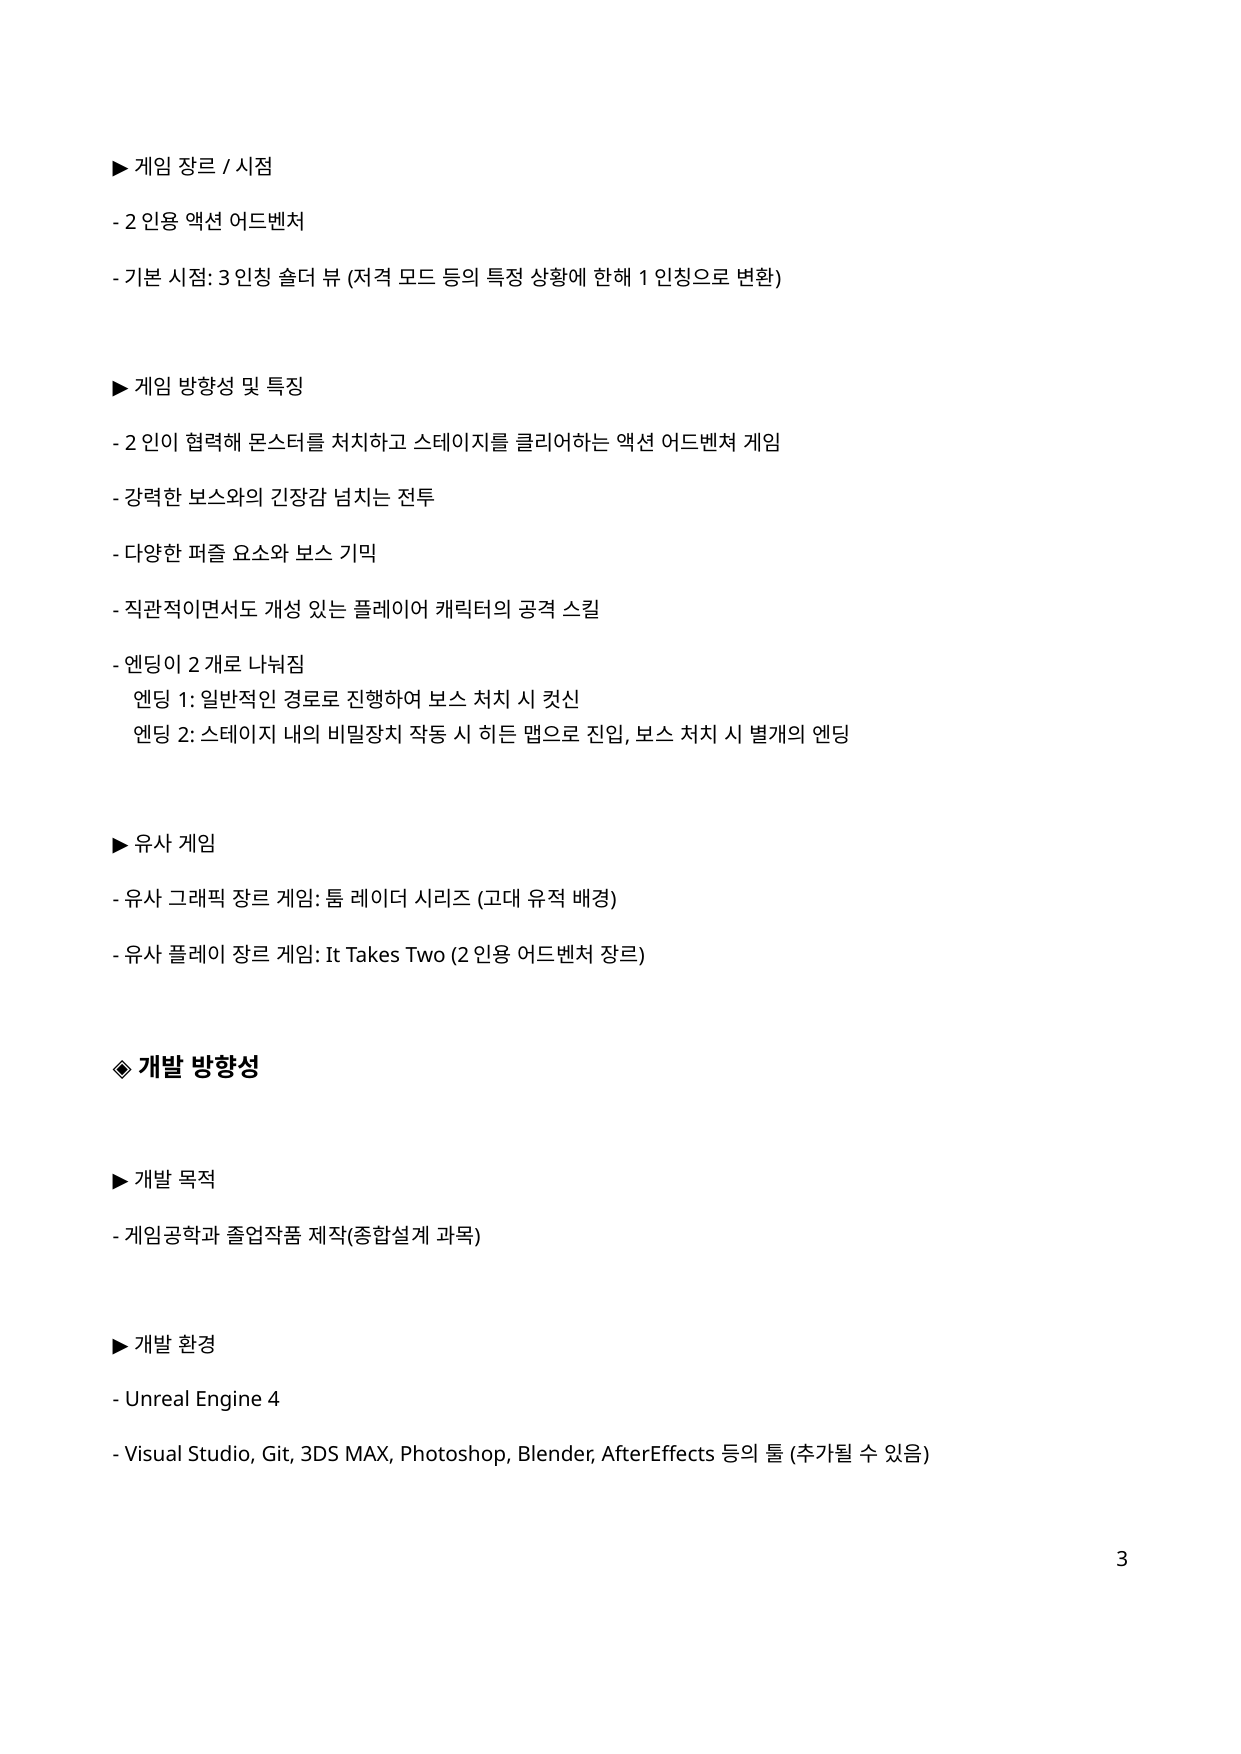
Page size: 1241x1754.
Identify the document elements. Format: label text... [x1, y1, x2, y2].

text ▶ 게임 방향성 및 특징 [112, 370, 1128, 401]
text ▶ 개발 환경 [112, 1328, 1128, 1358]
text ◈ 개발 방향성 [112, 1047, 1128, 1084]
text - 게임공학과 졸업작품 제작(종합설계 과목) [112, 1219, 1128, 1249]
text - 2인이 협력해 몬스터를 처치하고 스테이지를 클리어하는 액션 어드벤쳐 게임 [112, 426, 1128, 456]
text - 직관적이면서도 개성 있는 플레이어 캐릭터의 공격 스킬 [112, 593, 1128, 623]
text - 2인용 액션 어드벤처 [112, 206, 1128, 236]
text - 유사 플레이 장르 게임: It Takes Two (2인용 어드벤처 장르) [112, 938, 1128, 969]
text ▶ 유사 게임 [112, 827, 1128, 857]
text - 강력한 보스와의 긴장감 넘치는 전투 [112, 482, 1128, 512]
text - 다양한 퍼즐 요소와 보스 기믹 [112, 537, 1128, 567]
text - 엔딩이 2개로 나눠짐 엔딩 1: 일반적인 경로로 진행하여 보스 처치 시 컷신 엔딩 2: 스테이지 내의 비밀장치 작동 시 히든 맵으로 진입, 보스 처치 시 별개의 엔딩 [112, 648, 1128, 748]
text ▶ 게임 장르 / 시점 [112, 150, 1128, 180]
text - Unreal Engine 4 [112, 1384, 1128, 1412]
text - 유사 그래픽 장르 게임: 툼 레이더 시리즈 (고대 유적 배경) [112, 883, 1128, 913]
text ▶ 개발 목적 [112, 1163, 1128, 1194]
text - Visual Studio, Git, 3DS MAX, Photoshop, Blender, AfterEffects 등의 툴 (추가될 수 있음) [112, 1437, 1128, 1467]
text - 기본 시점: 3인칭 숄더 뷰 (저격 모드 등의 특정 상황에 한해 1인칭으로 변환) [112, 261, 1128, 292]
